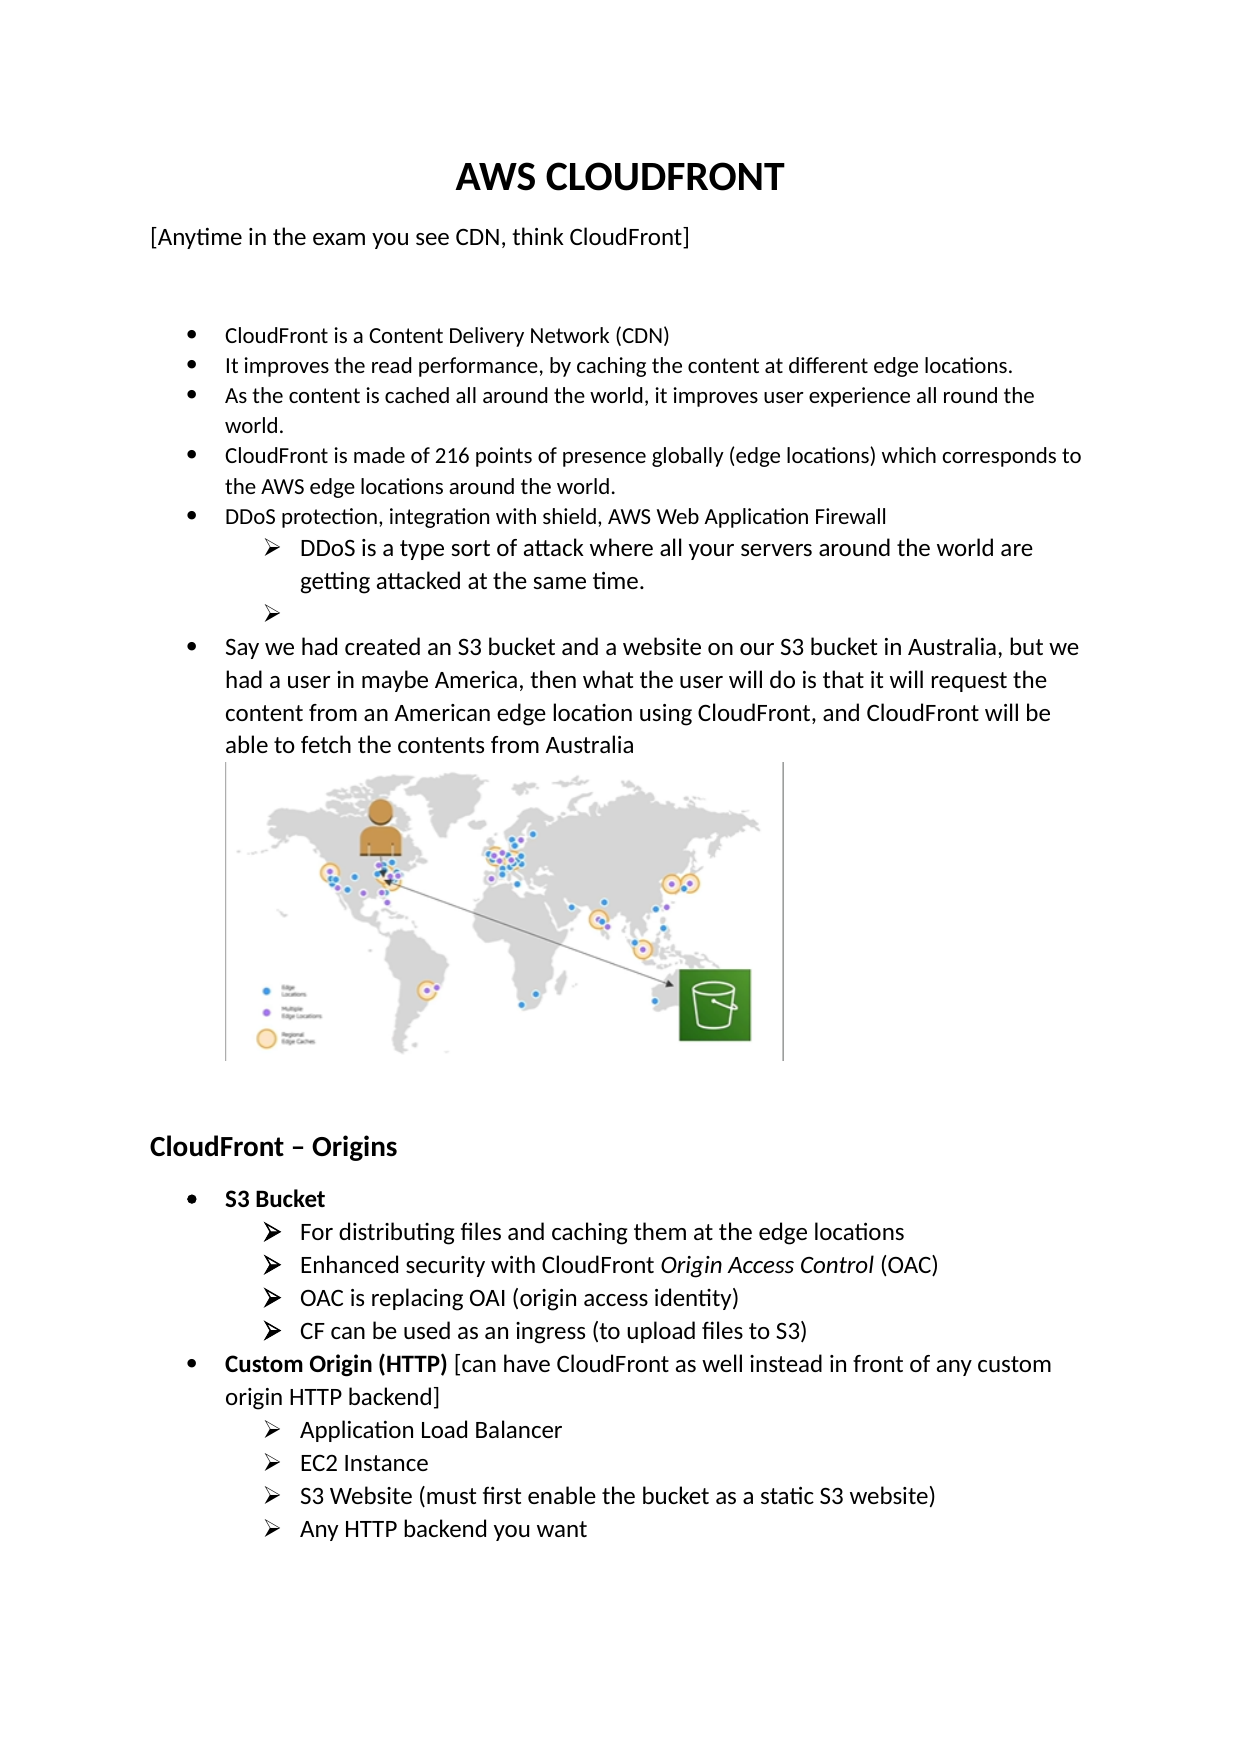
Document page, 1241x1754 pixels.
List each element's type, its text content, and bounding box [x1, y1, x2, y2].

list Say we had created an S3 bucket and a website on our S3 bucket in Australia, but we had a user in maybe America, then what the user will do is that it will request the content from an American edge location using CloudFront, and CloudFront will be able to fetch the contents from Australia [187, 631, 1090, 760]
list OAC is replacing OAI (origin access identity) [262, 1282, 1090, 1313]
list EC2 Instance [262, 1447, 1090, 1477]
list CloudFront is a Content Delivery Network (CDN) [187, 321, 1090, 349]
list Any HTTP backend you want [262, 1513, 1090, 1543]
list It improves the read performance, by caching the content at different edge locations. [187, 351, 1090, 379]
list CloudFront is made of 216 points of presence globally (edge locations) which corresponds to the AWS edge locations around the world. [187, 442, 1090, 500]
list DDoS is a type sort of attack where all your servers around the world are getting attacked at the same time. [262, 532, 1090, 596]
list S3 Website (must first enable the bucket as a static S3 website) [262, 1480, 1090, 1510]
list CF can be used as an ingress (to upload files to S3) [262, 1315, 1090, 1346]
text CloudFront – Origins [150, 1128, 1090, 1164]
list DDoS protection, integration with shield, AWS Web Application Firewall [187, 502, 1090, 530]
text AWS CLOUDFRONT [150, 150, 1090, 201]
picture [225, 762, 784, 1061]
list Application Load Balancer [262, 1414, 1090, 1444]
text [Anytime in the exam you see CDN, think CloudFront] [150, 222, 1090, 252]
list For distributing files and caching them at the edge locations [262, 1217, 1090, 1247]
list Enhanced security with CloudFront Origin Access Control (OAC) [262, 1249, 1090, 1280]
list Custom Origin (HTTP) [can have CloudFront as well instead in front of any custom origin HTTP backend] [187, 1348, 1090, 1412]
list S3 Bucket [187, 1184, 1090, 1214]
list As the content is cached all around the world, it improves user experience all round the world. [187, 381, 1090, 439]
